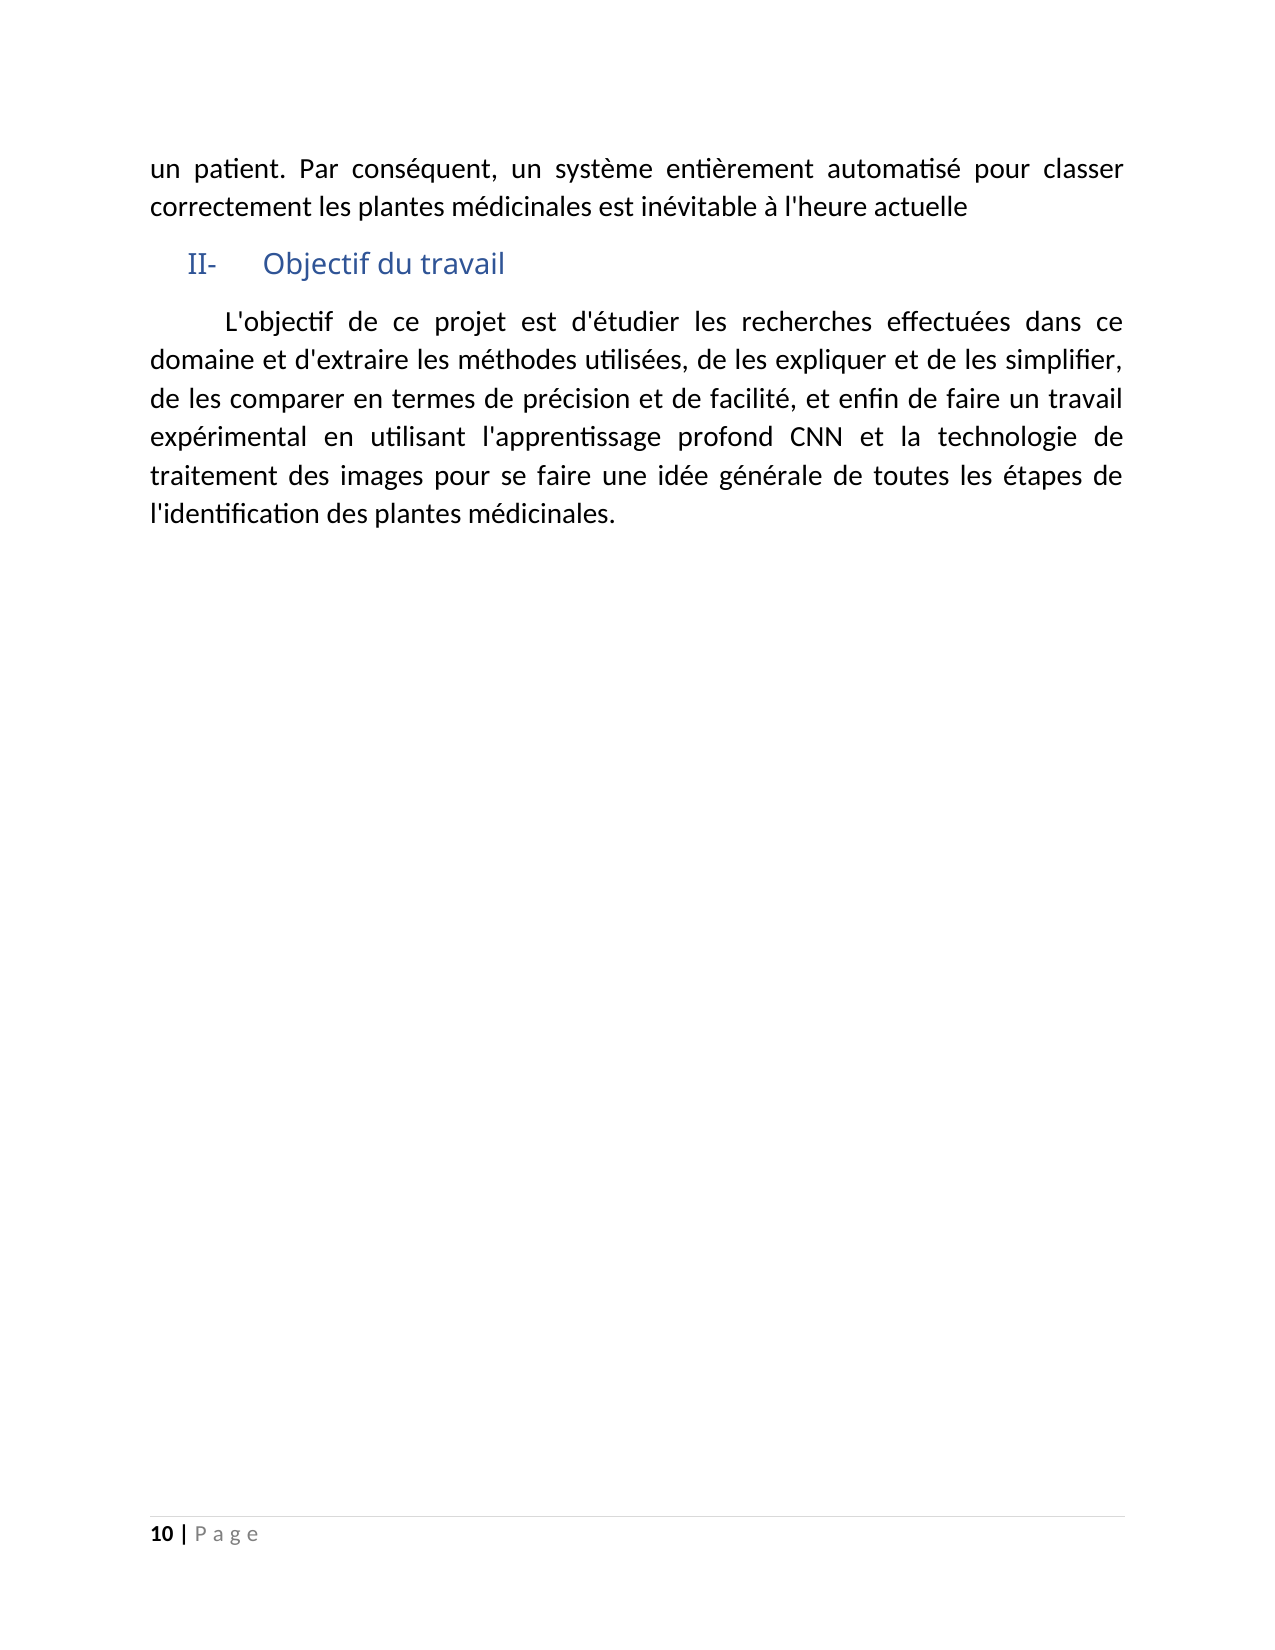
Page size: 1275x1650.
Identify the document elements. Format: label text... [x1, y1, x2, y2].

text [150, 150, 1125, 224]
subtitle Objectif du travail [187, 243, 1125, 283]
text L'objectif de ce projet est d'étudier les recherches effectuées dans ce domaine et d'extraire les méthodes utilisées, de les expliquer et de les simplifier, de les comparer en termes de précision et de facilité, et enfin de faire un travail expérimental en utilisant l'apprentissage profond CNN et la technologie de traitement des images pour se faire une idée générale de toutes les étapes de l'identification des plantes médicinales. [150, 303, 1125, 531]
